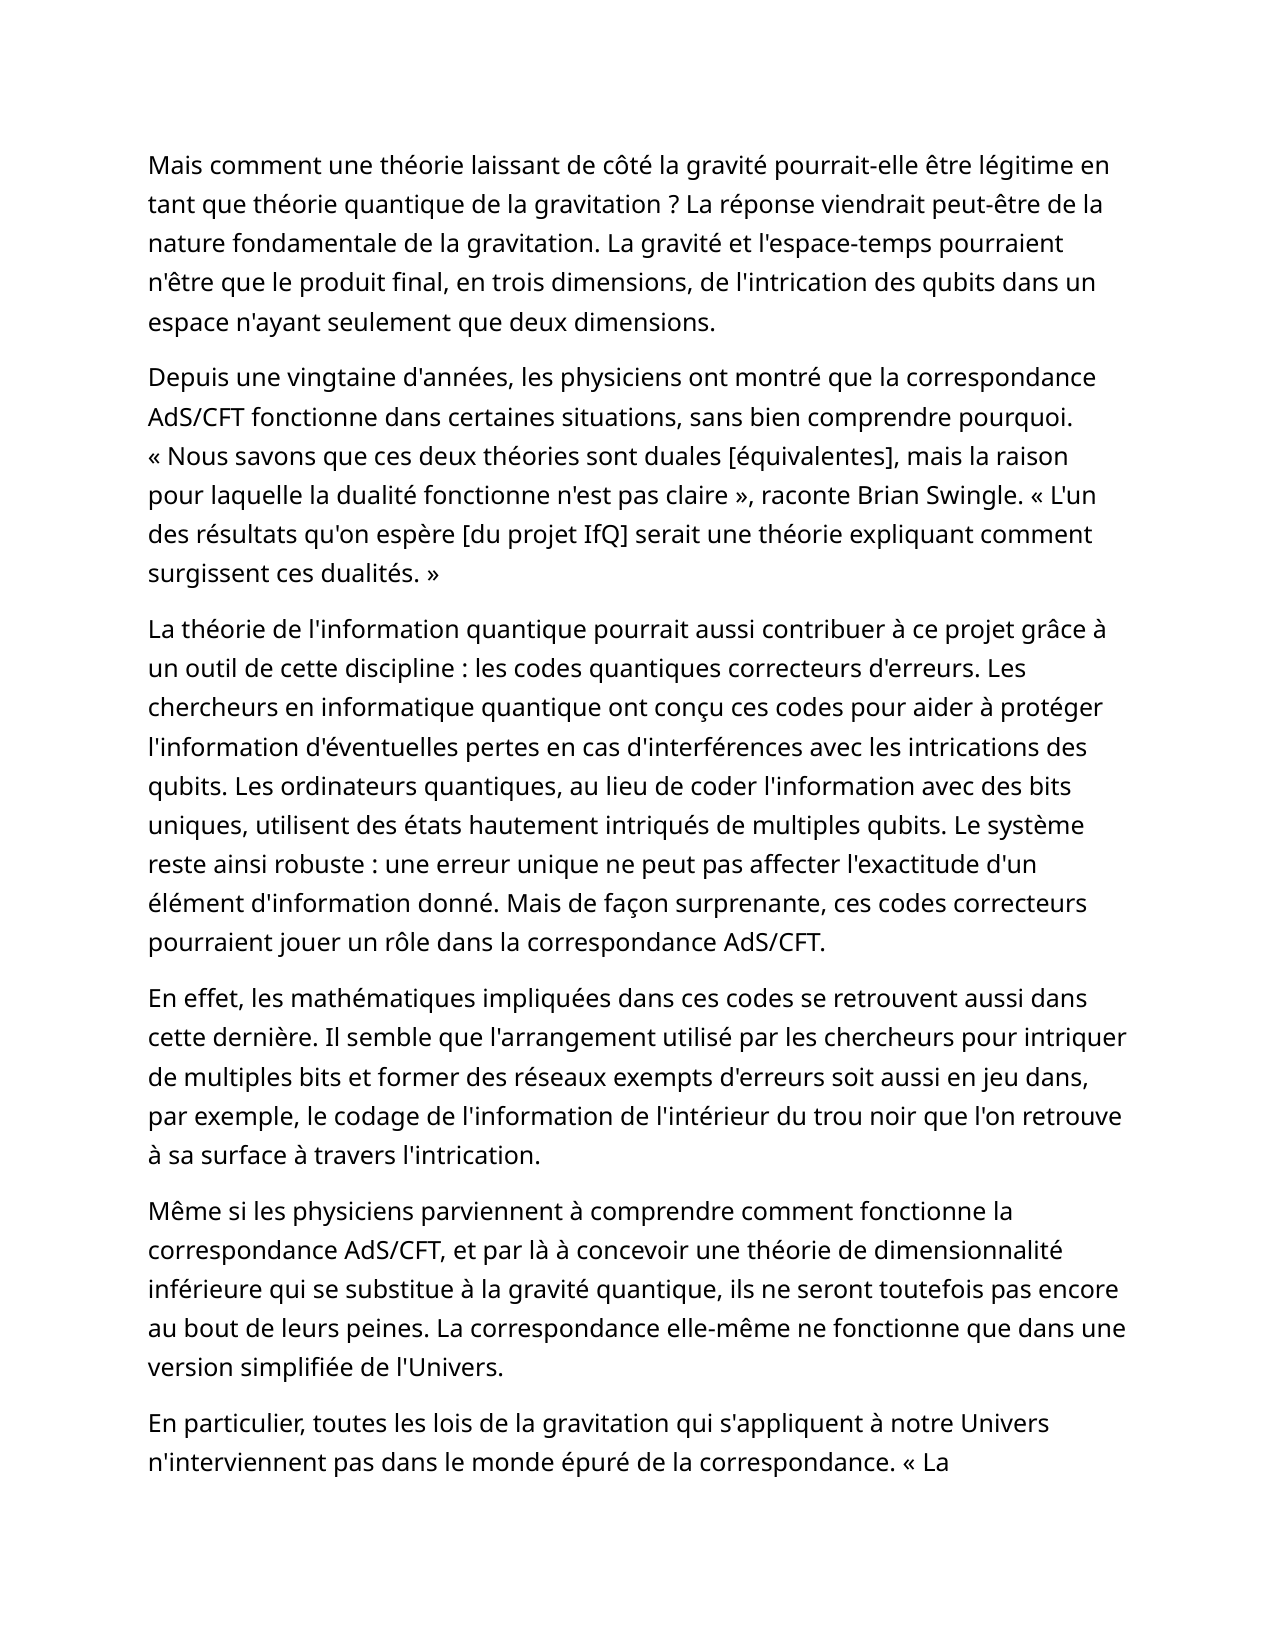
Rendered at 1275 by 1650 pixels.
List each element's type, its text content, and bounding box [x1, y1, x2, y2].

text Même si les physiciens parviennent à comprendre comment fonctionne la correspondance AdS/CFT, et par là à concevoir une théorie de dimensionnalité inférieure qui se substitue à la gravité quantique, ils ne seront toutefois pas encore au bout de leurs peines. La correspondance elle-même ne fonctionne que dans une version simplifiée de l'Univers. [148, 1193, 1127, 1384]
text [148, 1406, 1127, 1479]
text Mais comment une théorie laissant de côté la gravité pourrait-elle être légitime en tant que théorie quantique de la gravitation ? La réponse viendrait peut-être de la nature fondamentale de la gravitation. La gravité et l'espace-temps pourraient n'être que le produit final, en trois dimensions, de l'intrication des qubits dans un espace n'ayant seulement que deux dimensions. [148, 148, 1127, 338]
text La théorie de l'information quantique pourrait aussi contribuer à ce projet grâce à un outil de cette discipline : les codes quantiques correcteurs d'erreurs. Les chercheurs en informatique quantique ont conçu ces codes pour aider à protéger l'information d'éventuelles pertes en cas d'interférences avec les intrications des qubits. Les ordinateurs quantiques, au lieu de coder l'information avec des bits uniques, utilisent des états hautement intriqués de multiples qubits. Le système reste ainsi robuste : une erreur unique ne peut pas affecter l'exactitude d'un élément d'information donné. Mais de façon surprenante, ces codes correcteurs pourraient jouer un rôle dans la correspondance AdS/CFT. [148, 612, 1127, 959]
text En effet, les mathématiques impliquées dans ces codes se retrouvent aussi dans cette dernière. Il semble que l'arrangement utilisé par les chercheurs pour intriquer de multiples bits et former des réseaux exempts d'erreurs soit aussi en jeu dans, par exemple, le codage de l'information de l'intérieur du trou noir que l'on retrouve à sa surface à travers l'intrication. [148, 981, 1127, 1172]
text Depuis une vingtaine d'années, les physiciens ont montré que la correspondance AdS/CFT fonctionne dans certaines situations, sans bien comprendre pourquoi. « Nous savons que ces deux théories sont duales [équivalentes], mais la raison pour laquelle la dualité fonctionne n'est pas claire », raconte Brian Swingle. « L'un des résultats qu'on espère [du projet IfQ] serait une théorie expliquant comment surgissent ces dualités. » [148, 360, 1127, 590]
